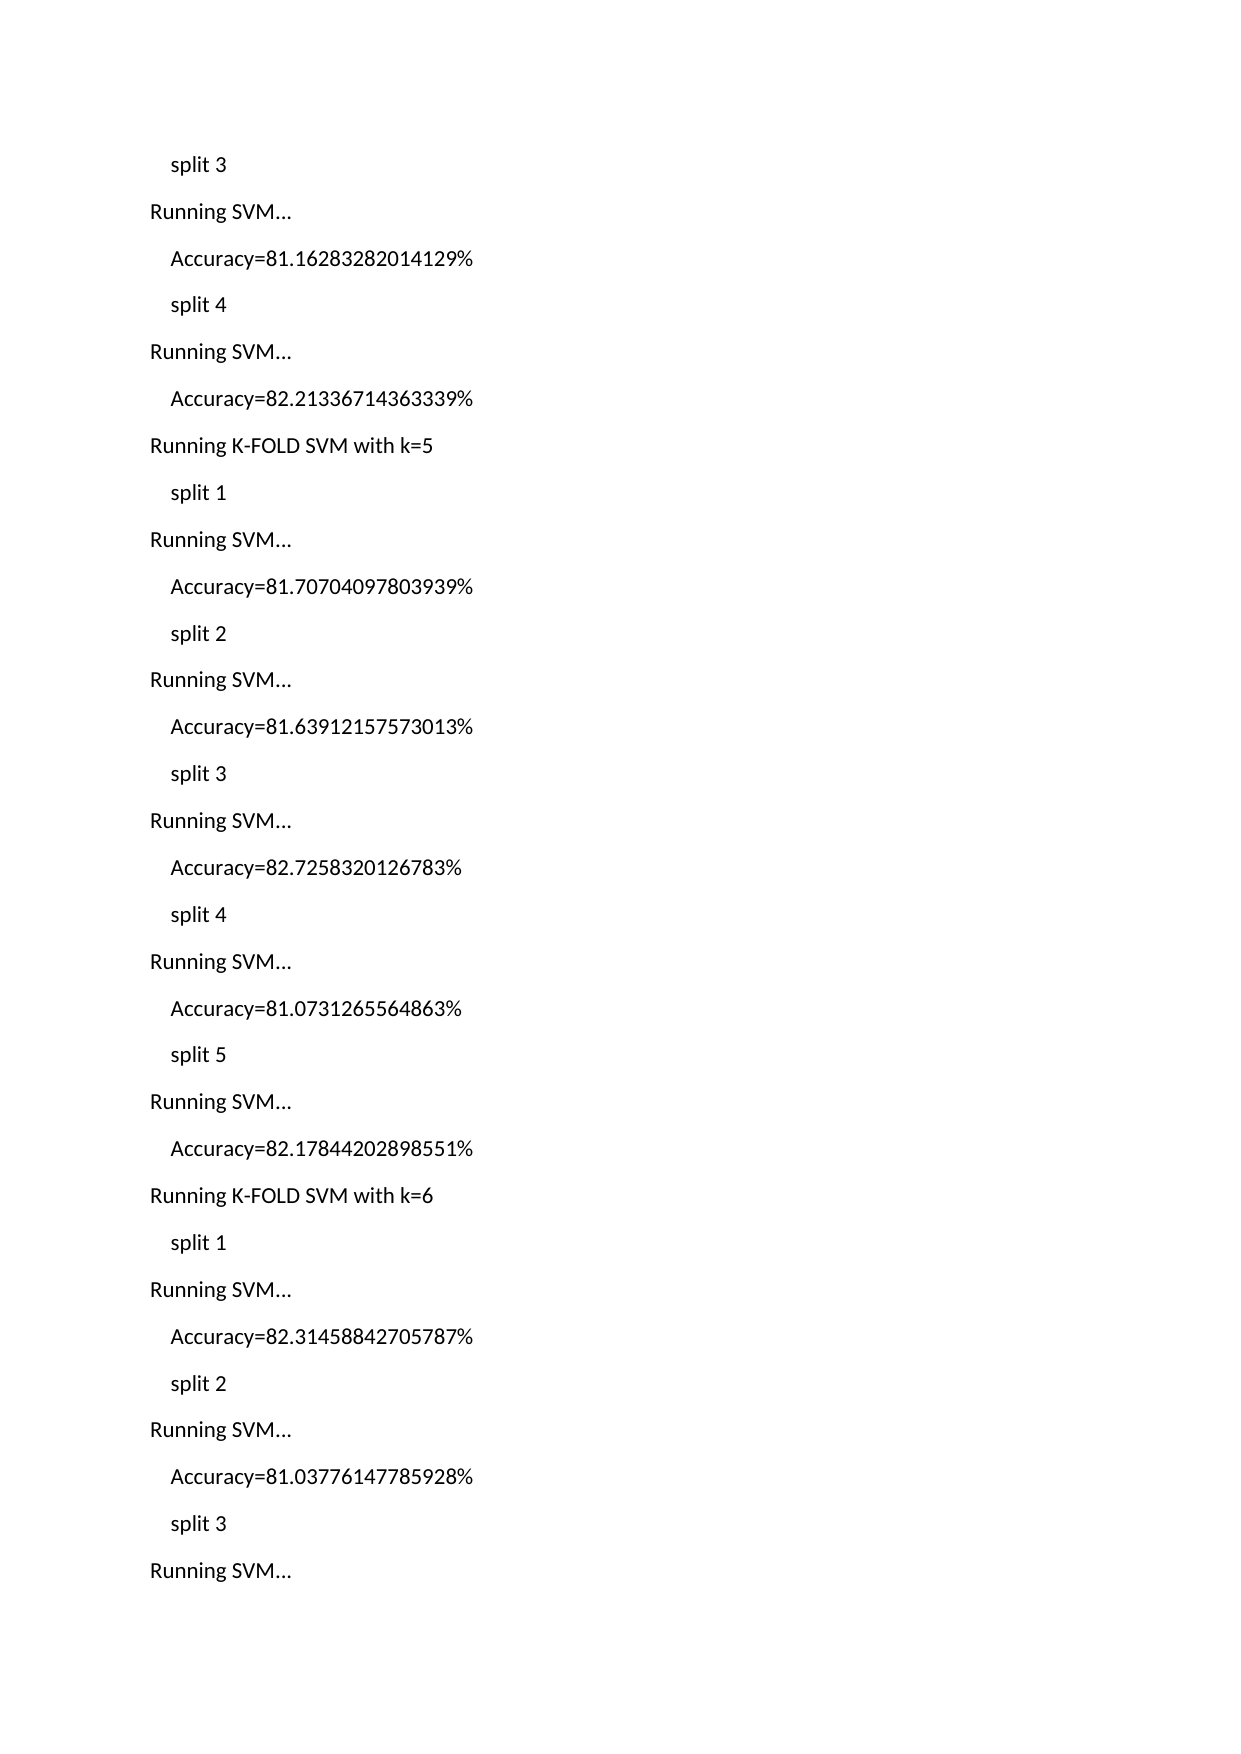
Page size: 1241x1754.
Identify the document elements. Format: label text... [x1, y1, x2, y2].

text split 1 [150, 478, 1090, 506]
text Accuracy=81.16283282014129% [150, 244, 1090, 272]
text Accuracy=82.21336714363339% [150, 384, 1090, 412]
text Running K-FOLD SVM with k=6 [150, 1181, 1090, 1209]
text split 3 [150, 1509, 1090, 1537]
text Running SVM... [150, 1556, 1090, 1584]
text Running SVM... [150, 337, 1090, 366]
text Running SVM... [150, 666, 1090, 694]
text split 2 [150, 1369, 1090, 1397]
text split 1 [150, 1228, 1090, 1256]
text Running SVM... [150, 197, 1090, 225]
text Accuracy=82.31458842705787% [150, 1322, 1090, 1350]
text Accuracy=82.7258320126783% [150, 853, 1090, 881]
text Accuracy=81.0731265564863% [150, 994, 1090, 1022]
text split 4 [150, 291, 1090, 319]
text Accuracy=82.17844202898551% [150, 1134, 1090, 1162]
text Accuracy=81.03776147785928% [150, 1462, 1090, 1491]
text Running K-FOLD SVM with k=5 [150, 431, 1090, 459]
text Running SVM... [150, 1416, 1090, 1444]
text Accuracy=81.63912157573013% [150, 712, 1090, 741]
text split 3 [150, 759, 1090, 787]
text split 5 [150, 1041, 1090, 1069]
text split 3 [150, 150, 1090, 178]
text split 2 [150, 619, 1090, 647]
text Running SVM... [150, 806, 1090, 834]
text Running SVM... [150, 947, 1090, 975]
text Running SVM... [150, 1087, 1090, 1116]
text split 4 [150, 900, 1090, 928]
text Running SVM... [150, 1275, 1090, 1303]
text Accuracy=81.70704097803939% [150, 572, 1090, 600]
text Running SVM... [150, 525, 1090, 553]
